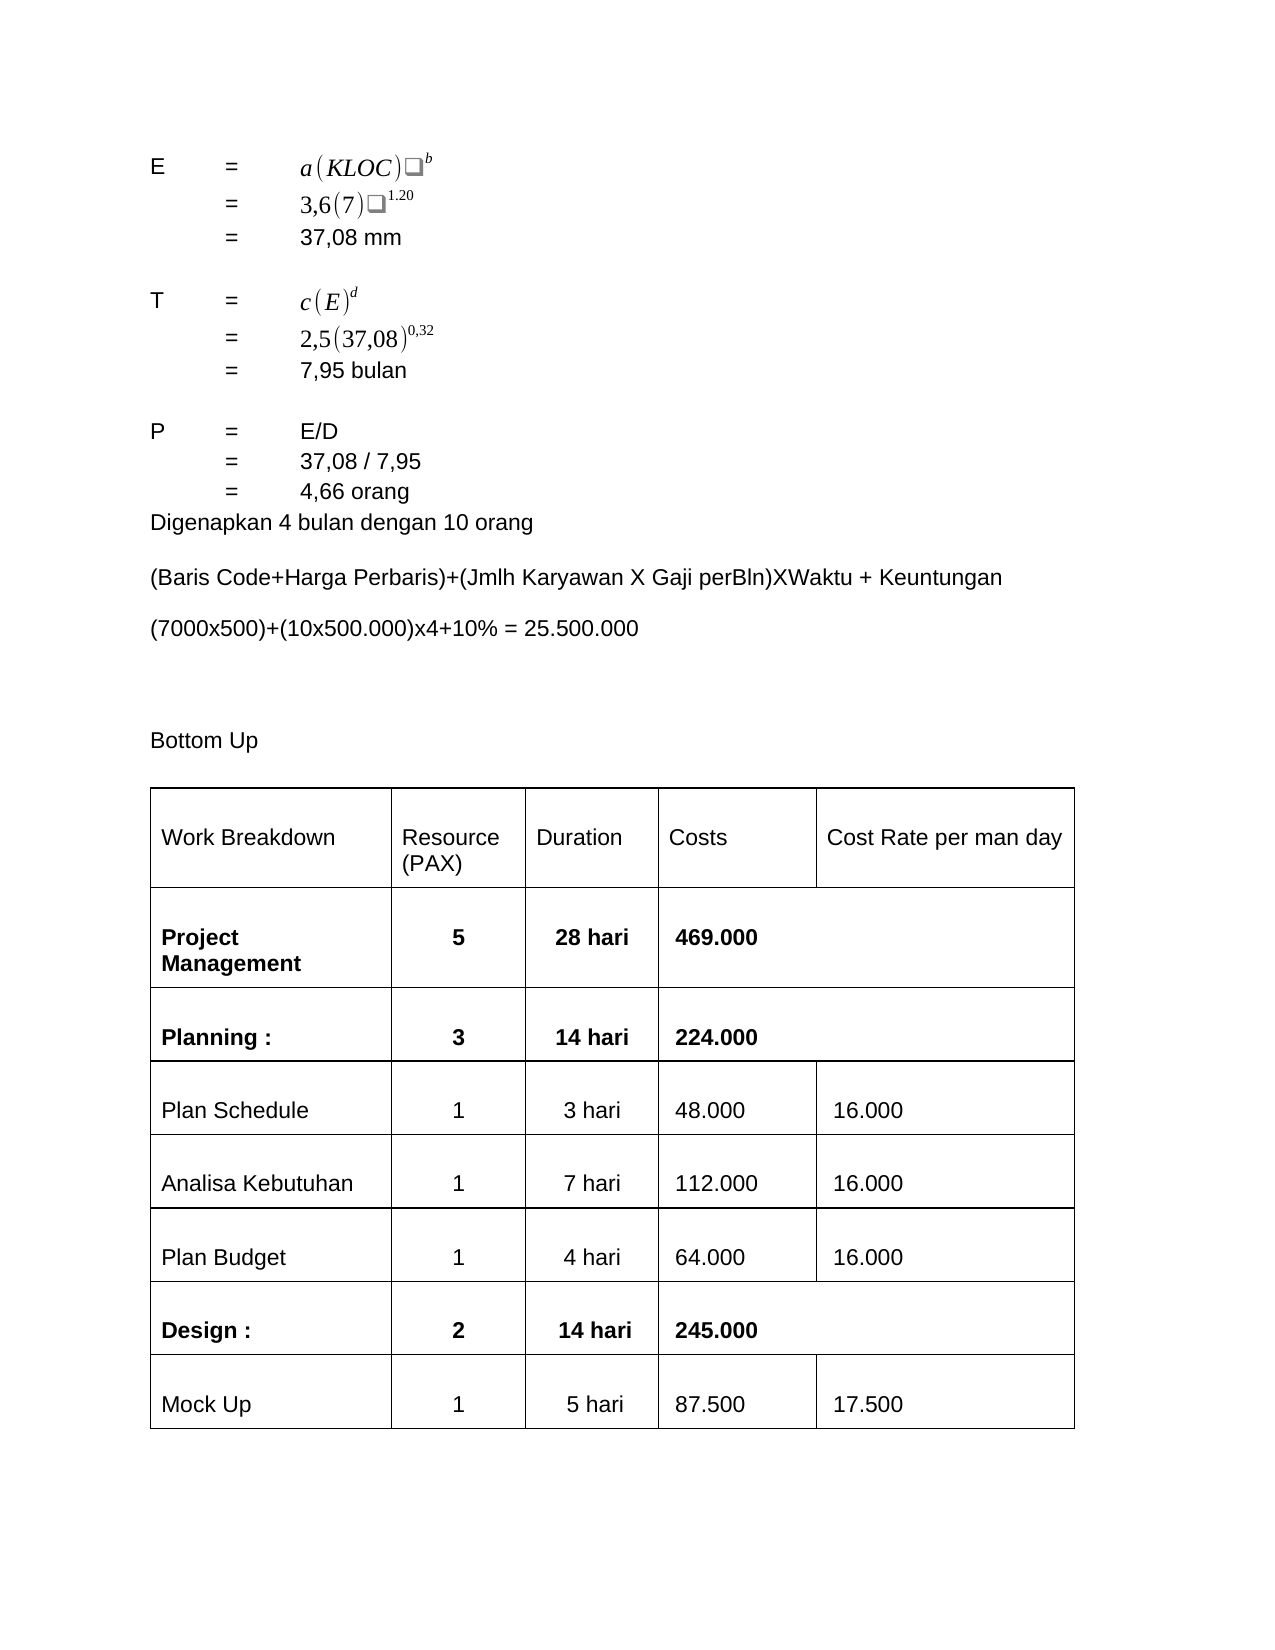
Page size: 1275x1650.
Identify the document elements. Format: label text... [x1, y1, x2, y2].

table_header Costs [659, 789, 816, 887]
text Digenapkan 4 bulan dengan 10 orang [150, 508, 1125, 535]
text Bottom Up [150, 727, 1125, 753]
table_cell 3 [392, 988, 525, 1060]
table_cell Analisa Kebutuhan [151, 1135, 391, 1207]
table_cell 64.000 [659, 1209, 816, 1281]
table_cell 4 hari [526, 1209, 658, 1281]
table_header Resource (PAX) [392, 789, 525, 887]
table_cell 48.000 [659, 1062, 816, 1134]
table_cell Plan Schedule [151, 1062, 391, 1134]
table_cell 245.000 [659, 1282, 1074, 1354]
table_cell 1 [392, 1135, 525, 1207]
text = 37,08 mm [150, 223, 1125, 250]
table_cell 14 hari [526, 1282, 658, 1354]
table_cell 1 [392, 1062, 525, 1134]
text T = [150, 284, 1125, 317]
table_cell 28 hari [526, 888, 658, 987]
text = 4,66 orang [150, 478, 1125, 505]
table_cell 7 hari [526, 1135, 658, 1207]
table_cell 5 [392, 888, 525, 987]
text E = [150, 150, 1125, 183]
table_cell 1 [392, 1355, 525, 1427]
table_cell Project Management [151, 888, 391, 987]
table_cell 16.000 [817, 1135, 1074, 1207]
text P = E/D [150, 418, 1125, 444]
table_cell 224.000 [659, 988, 1074, 1060]
table_header Duration [526, 789, 658, 887]
text = [150, 187, 1125, 220]
table_cell Plan Budget [151, 1209, 391, 1281]
table_cell 17.500 [817, 1355, 1074, 1427]
table_cell 14 hari [526, 988, 658, 1060]
table_cell 112.000 [659, 1135, 816, 1207]
table_cell 2 [392, 1282, 525, 1354]
table_cell 16.000 [817, 1209, 1074, 1281]
text = 7,95 bulan [150, 357, 1125, 384]
text (7000x500)+(10x500.000)x4+10% = 25.500.000 [150, 615, 1125, 641]
table_cell 5 hari [526, 1355, 658, 1427]
table_cell 1 [392, 1209, 525, 1281]
table_cell Mock Up [151, 1355, 391, 1427]
table_header Work Breakdown [151, 789, 391, 887]
text = [150, 321, 1125, 354]
table_cell Design : [151, 1282, 391, 1354]
table_header Cost Rate per man day [817, 789, 1074, 887]
table_cell 3 hari [526, 1062, 658, 1134]
table_cell 87.500 [659, 1355, 816, 1427]
table_cell 16.000 [817, 1062, 1074, 1134]
table_cell Planning : [151, 988, 391, 1060]
text = 37,08 / 7,95 [150, 448, 1125, 474]
text (Baris Code+Harga Perbaris)+(Jmlh Karyawan X Gaji perBln)XWaktu + Keuntungan [150, 564, 1125, 590]
table_cell 469.000 [659, 888, 1074, 987]
